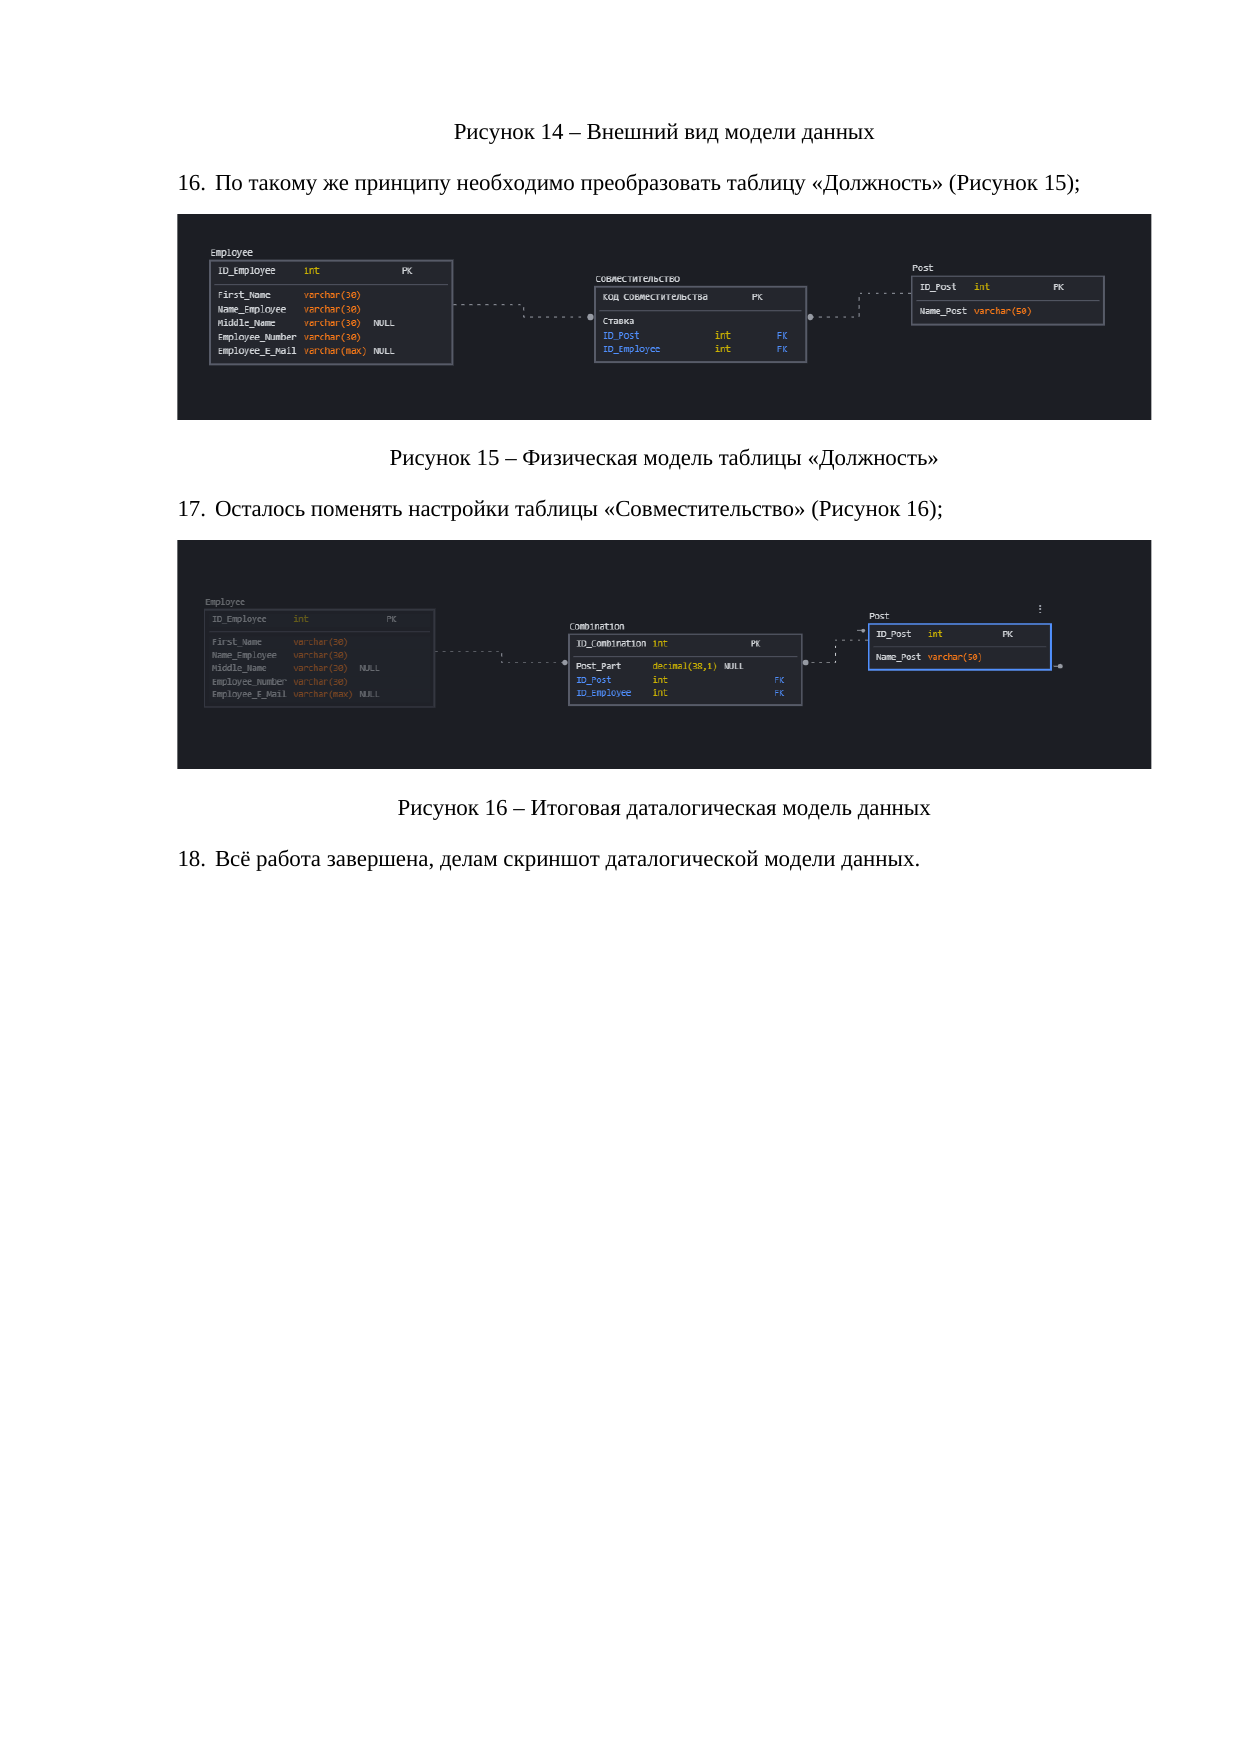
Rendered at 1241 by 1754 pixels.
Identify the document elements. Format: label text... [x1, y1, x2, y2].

picture [177, 540, 1152, 769]
text Рисунок 14 – Внешний вид модели данных [177, 118, 1152, 144]
picture [177, 214, 1152, 420]
list Всё работа завершена, делам скриншот даталогической модели данных. [177, 845, 1152, 871]
list Осталось поменять настройки таблицы «Совместительство» (Рисунок 16); [177, 495, 1152, 522]
text Рисунок 16 – Итоговая даталогическая модель данных [177, 794, 1152, 820]
text Рисунок 15 – Физическая модель таблицы «Должность» [177, 444, 1152, 471]
list По такому же принципу необходимо преобразовать таблицу «Должность» (Рисунок 15); [177, 169, 1152, 196]
